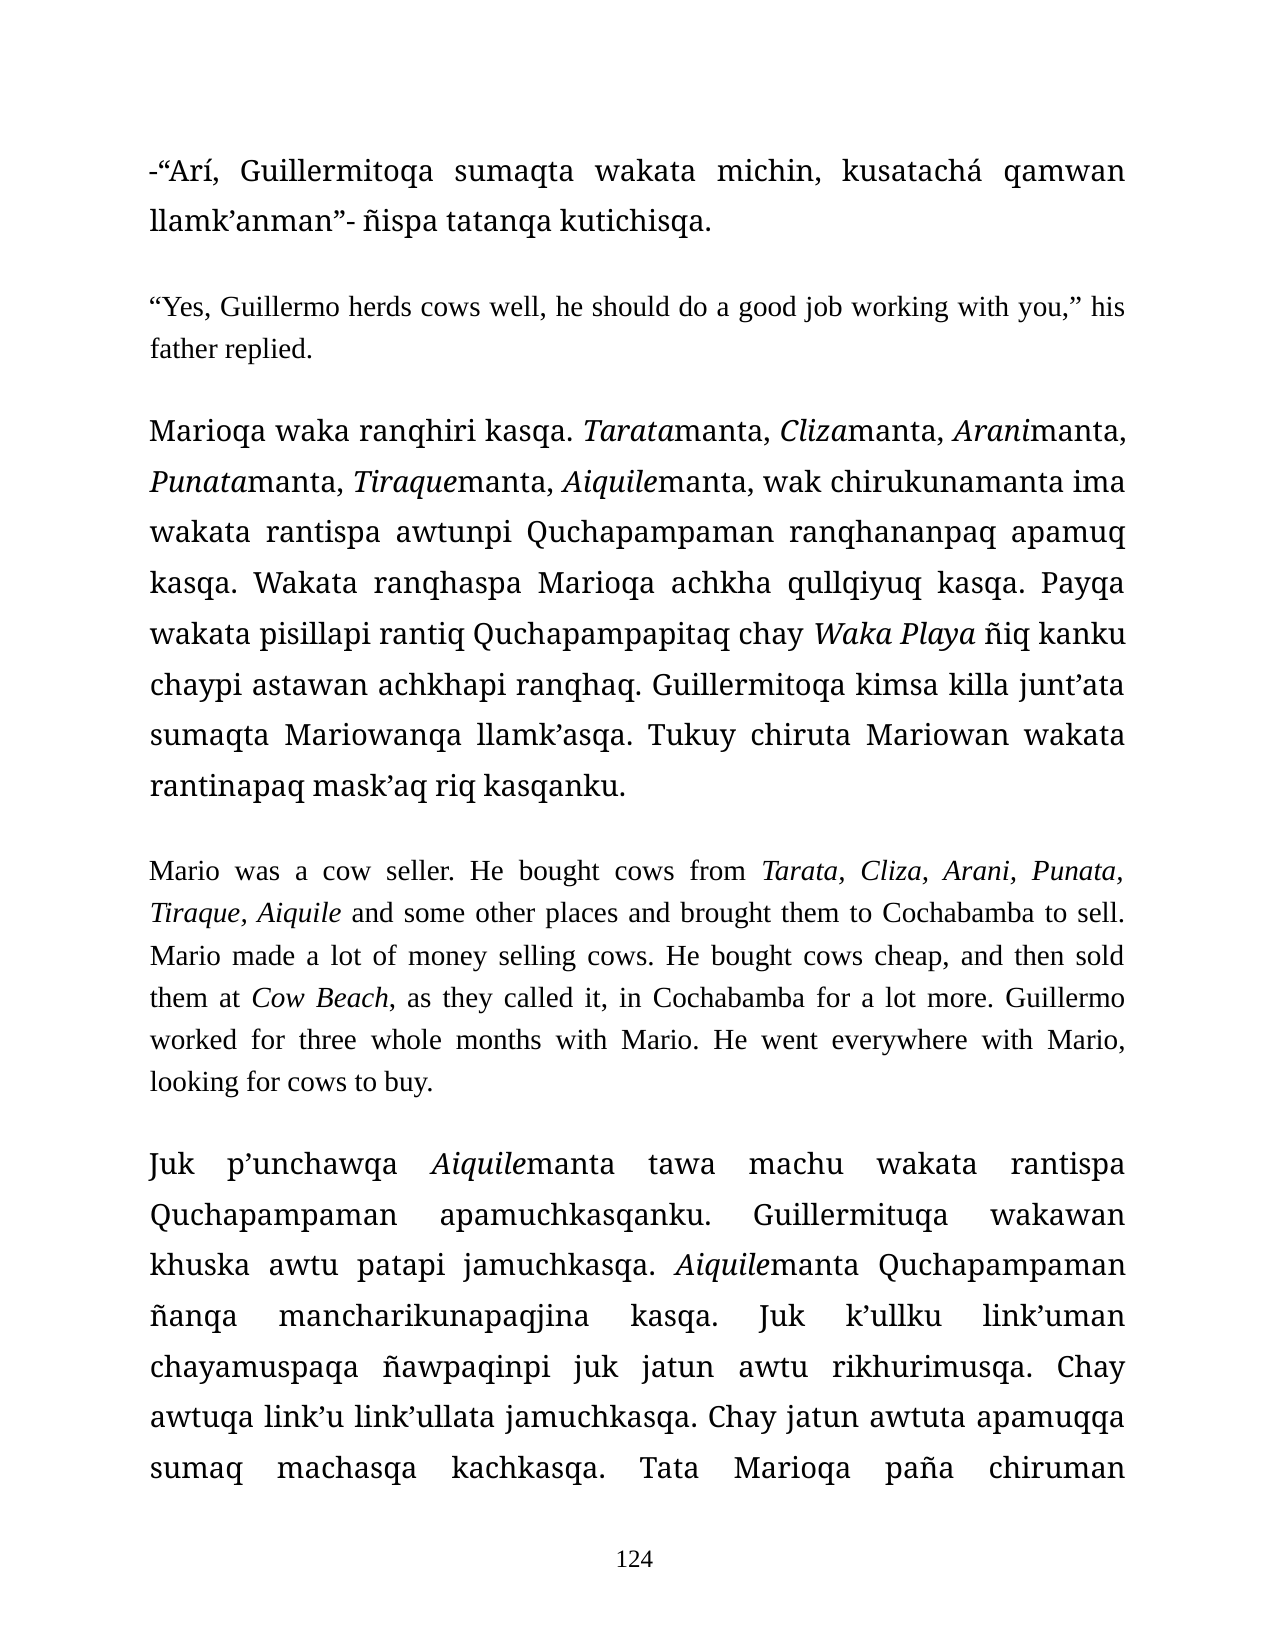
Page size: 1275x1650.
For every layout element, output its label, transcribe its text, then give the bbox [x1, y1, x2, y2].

text Marioqa waka ranqhiri kasqa. Taratamanta, Clizamanta, Aranimanta, Punatamanta, Tiraquemanta, Aiquilemanta, wak chirukunamanta ima wakata rantispa awtunpi Quchapampaman ranqhananpaq apamuq kasqa. Wakata ranqhaspa Marioqa achkha qullqiyuq kasqa. Payqa wakata pisillapi rantiq Quchapampapitaq chay Waka Playa ñiq kanku chaypi astawan achkhapi ranqhaq. Guillermitoqa kimsa killa junt’ata sumaqta Mariowanqa llamk’asqa. Tukuy chiruta Mariowan wakata rantinapaq mask’aq riq kasqanku. [148, 410, 1126, 805]
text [148, 1143, 1126, 1487]
text Mario was a cow seller. He bought cows from Tarata, Cliza, Arani, Punata, Tiraque, Aiquile and some other places and brought them to Cochabamba to sell. Mario made a lot of money selling cows. He bought cows cheap, and then sold them at Cow Beach, as they called it, in Cochabamba for a lot more. Guillermo worked for three whole months with Mario. He went everywhere with Mario, looking for cows to buy. [148, 853, 1126, 1098]
text -“Arí, Guillermitoqa sumaqta wakata michin, kusatachá qamwan llamk’anman”- ñispa tatanqa kutichisqa. [148, 150, 1126, 240]
text “Yes, Guillermo herds cows well, he should do a good job working with you,” his father replied. [148, 289, 1126, 364]
